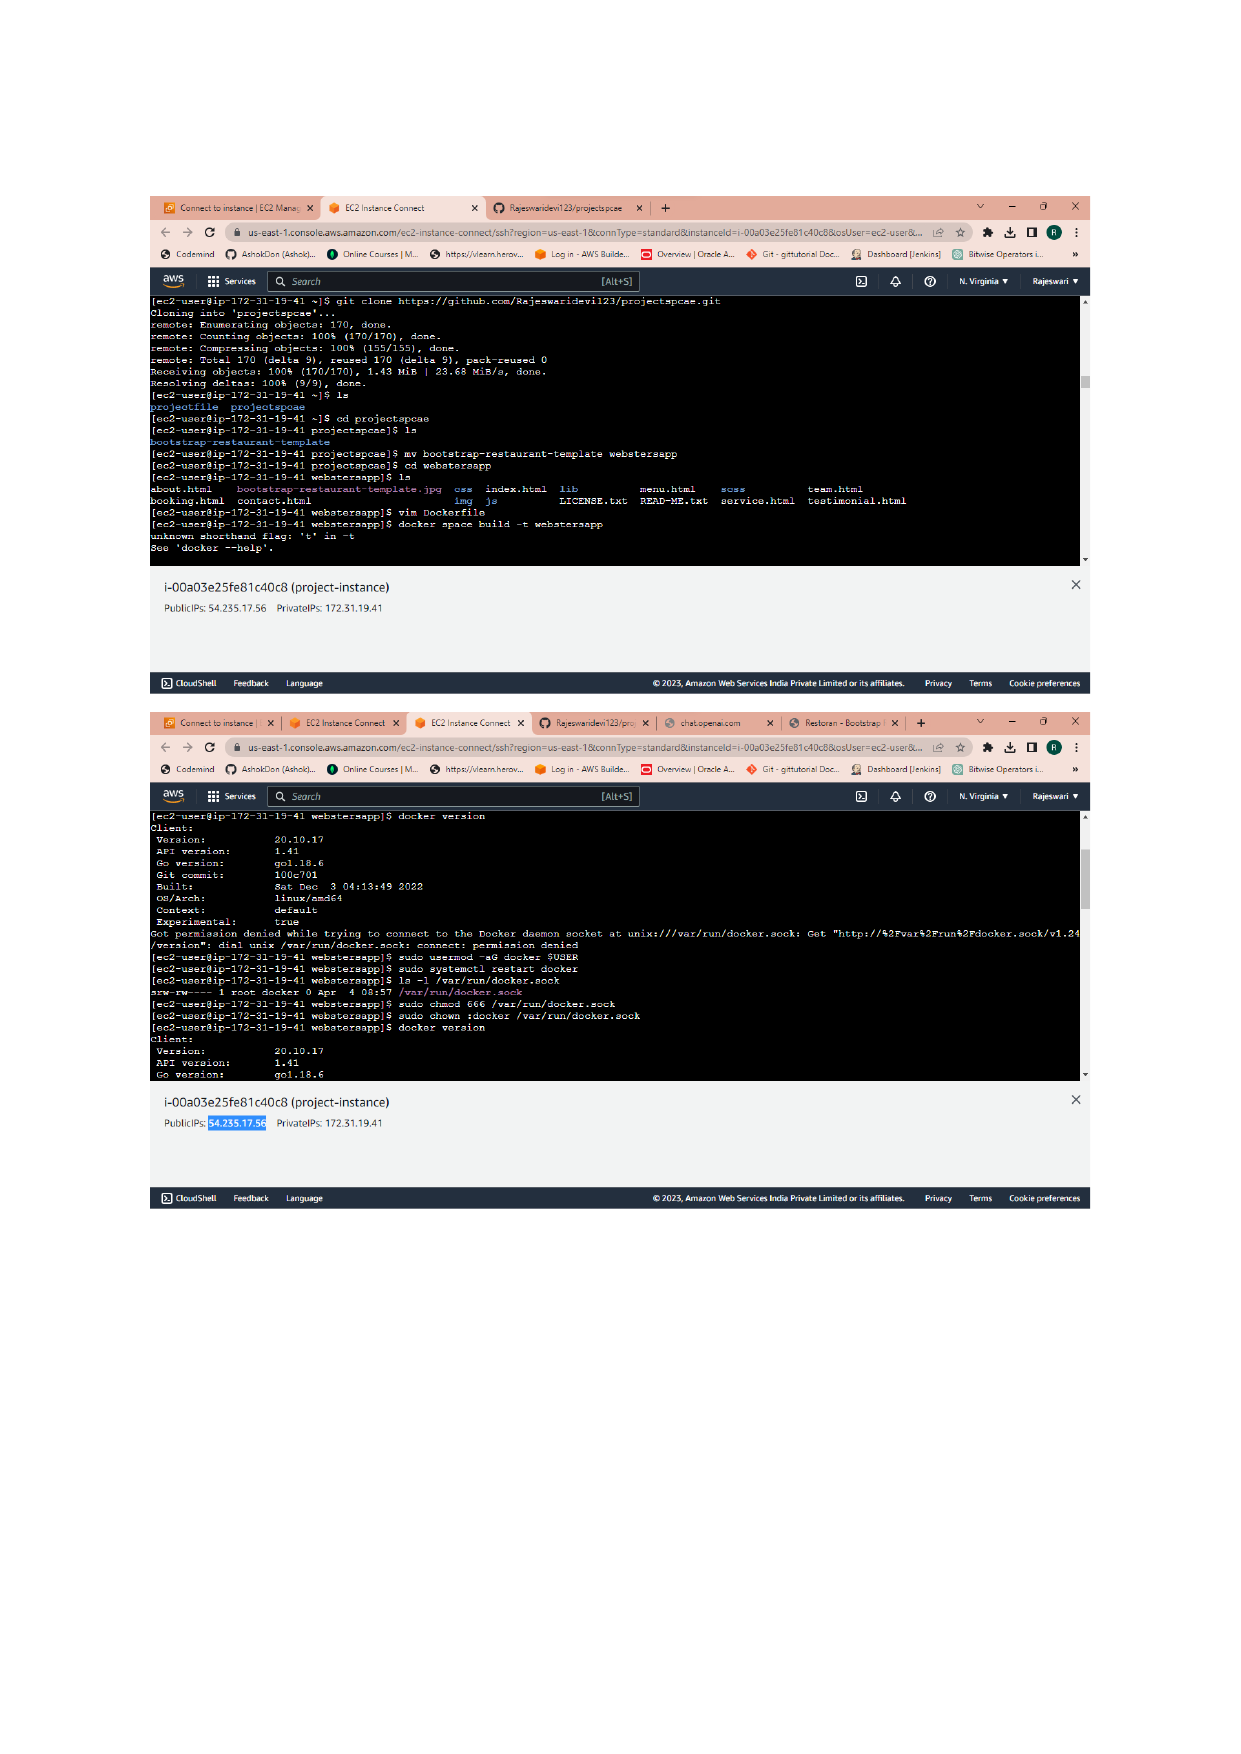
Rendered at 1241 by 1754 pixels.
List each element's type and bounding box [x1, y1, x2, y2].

picture [150, 196, 1091, 694]
picture [150, 712, 1091, 1209]
